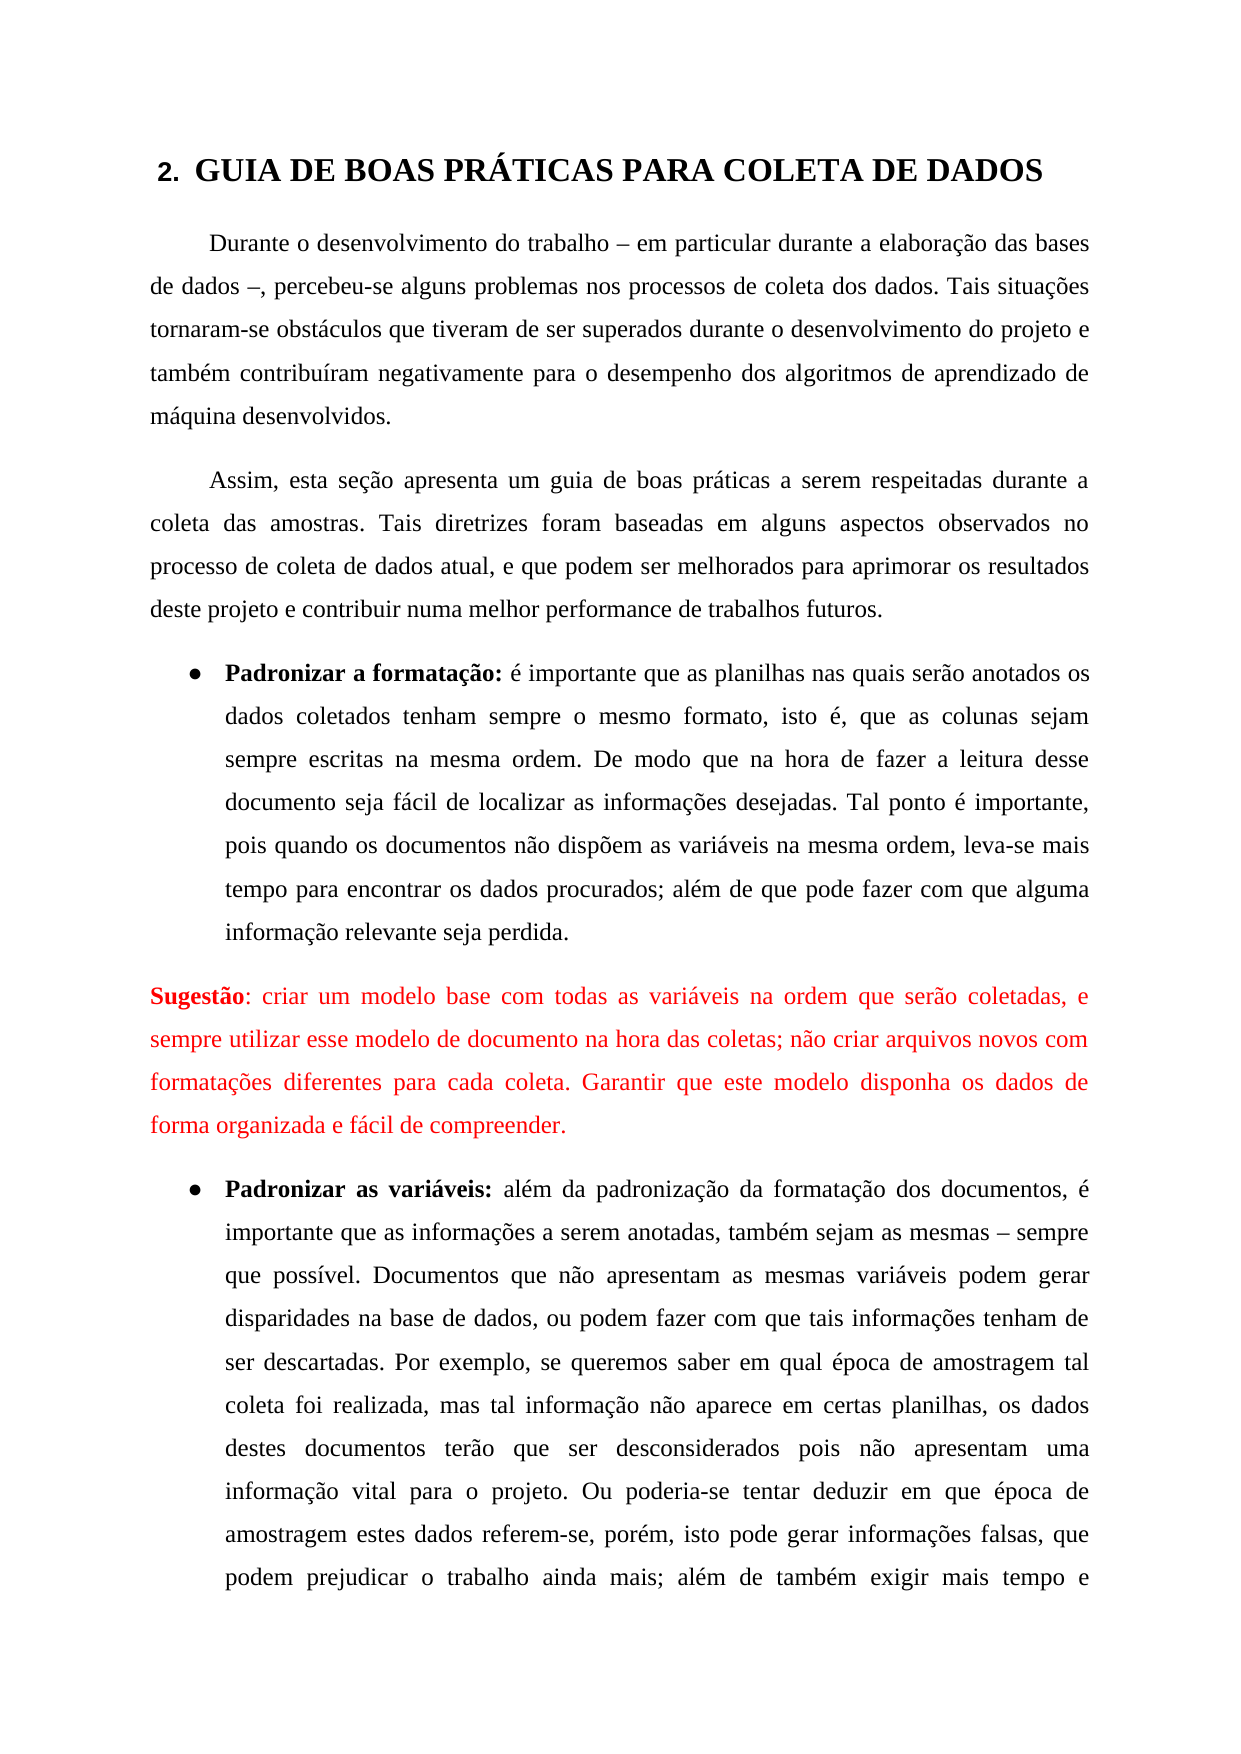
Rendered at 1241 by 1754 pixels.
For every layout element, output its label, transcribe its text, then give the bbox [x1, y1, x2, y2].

text Durante o desenvolvimento do trabalho – em particular durante a elaboração das bases de dados –, percebeu-se alguns problemas nos processos de coleta dos dados. Tais situações tornaram-se obstáculos que tiveram de ser superados durante o desenvolvimento do projeto e também contribuíram negativamente para o desempenho dos algoritmos de aprendizado de máquina desenvolvidos. [150, 228, 1090, 429]
list GUIA DE BOAS PRÁTICAS PARA COLETA DE DADOS [179, 150, 1090, 188]
text Assim, esta seção apresenta um guia de boas práticas a serem respeitadas durante a coleta das amostras. Tais diretrizes foram baseadas em alguns aspectos observados no processo de coleta de dados atual, e que podem ser melhorados para aprimorar os resultados deste projeto e contribuir numa melhor performance de trabalhos futuros. [150, 465, 1090, 623]
text Sugestão: criar um modelo base com todas as variáveis na ordem que serão coletadas, e sempre utilizar esse modelo de documento na hora das coletas; não criar arquivos novos com formatações diferentes para cada coleta. Garantir que este modelo disponha os dados de forma organizada e fácil de compreender. [150, 981, 1090, 1139]
list Padronizar a formatação: é importante que as planilhas nas quais serão anotados os dados coletados tenham sempre o mesmo formato, isto é, que as colunas sejam sempre escritas na mesma ordem. De modo que na hora de fazer a leitura desse documento seja fácil de localizar as informações desejadas. Tal ponto é importante, pois quando os documentos não dispõem as variáveis na mesma ordem, leva-se mais tempo para encontrar os dados procurados; além de que pode fazer com que alguma informação relevante seja perdida. [187, 658, 1090, 946]
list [187, 1174, 1090, 1591]
